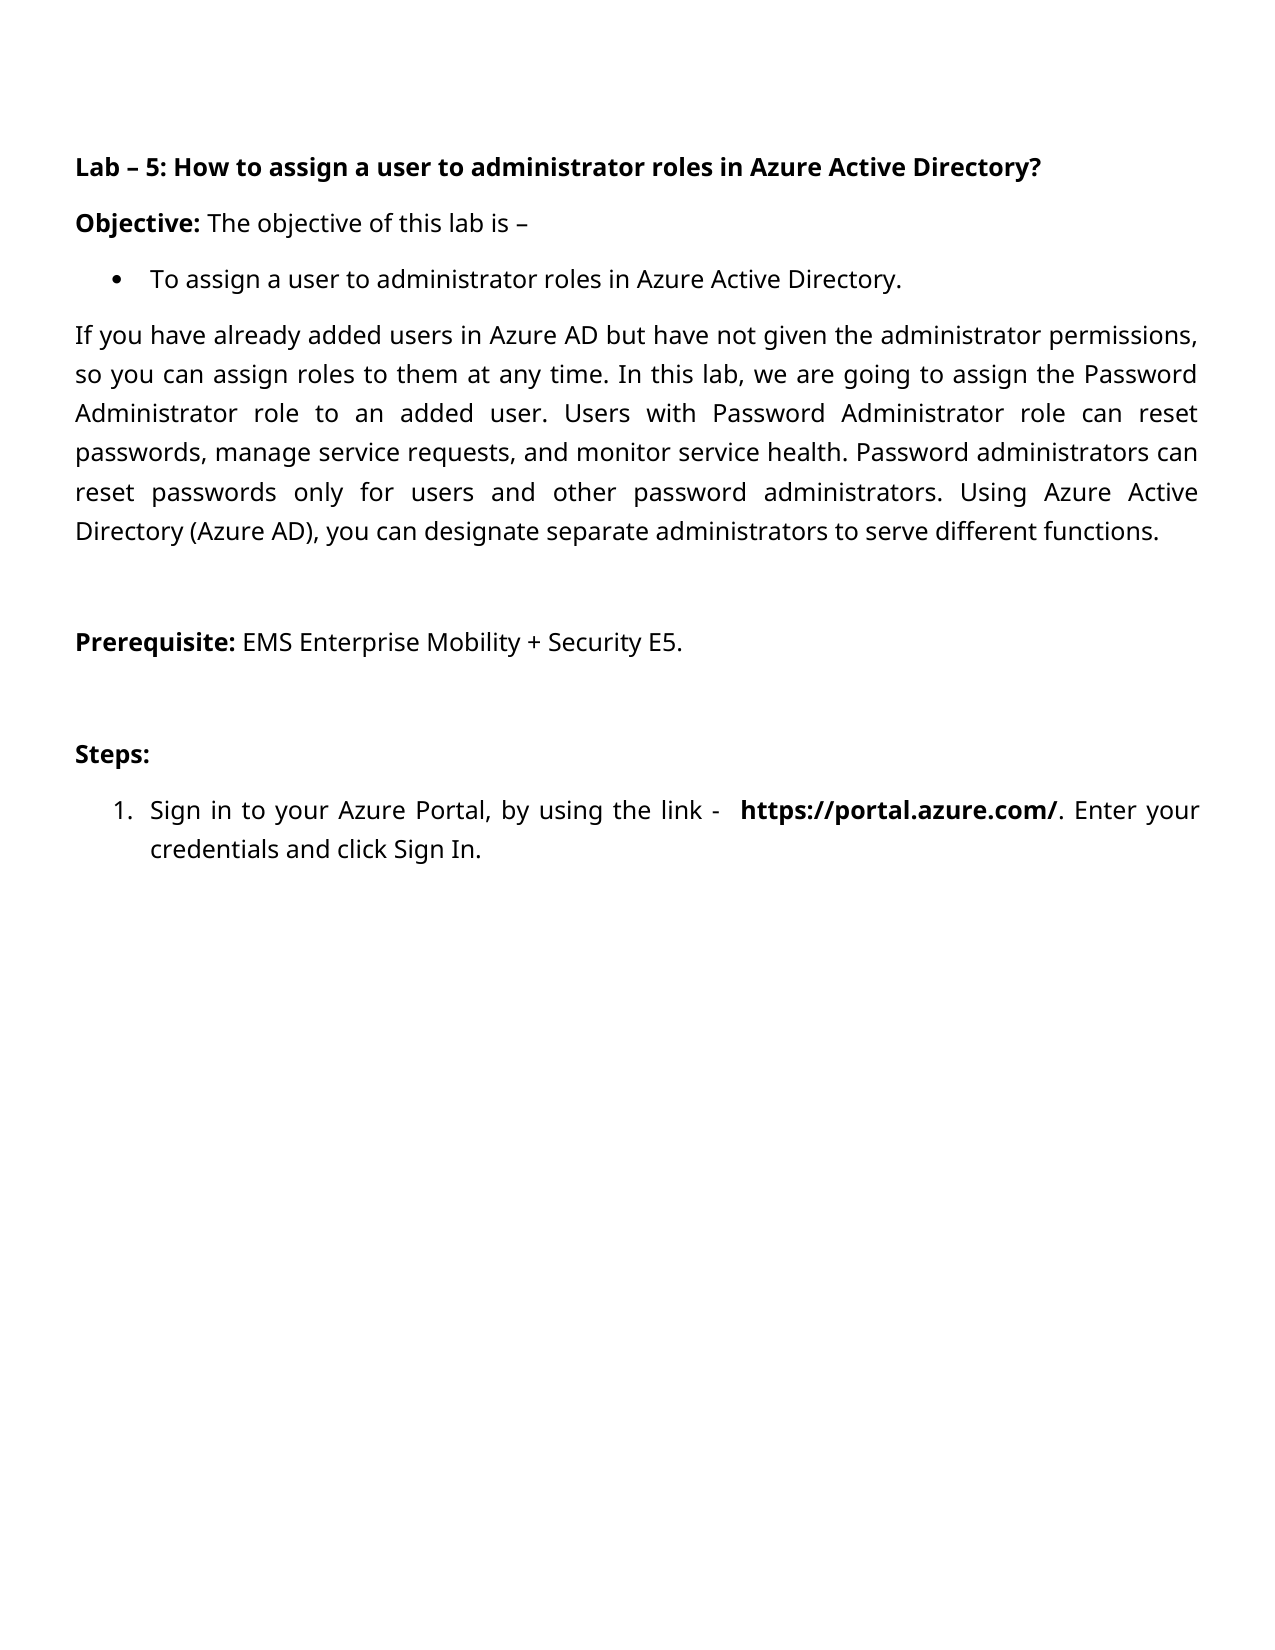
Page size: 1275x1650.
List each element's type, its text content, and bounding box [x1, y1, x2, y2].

text Steps: [75, 737, 1200, 771]
text Lab – 5: How to assign a user to administrator roles in Azure Active Directory? [75, 150, 1200, 184]
text If you have already added users in Azure AD but have not given the administrator permissions, so you can assign roles to them at any time. In this lab, we are going to assign the Password Administrator role to an added user. Users with Password Administrator role can reset passwords, manage service requests, and monitor service health. Password administrators can reset passwords only for users and other password administrators. Using Azure Active Directory (Azure AD), you can designate separate administrators to serve different functions. [75, 317, 1200, 547]
list To assign a user to administrator roles in Azure Active Directory. [112, 262, 1200, 296]
text Prerequisite: EMS Enterprise Mobility + Security E5. [75, 625, 1200, 659]
text Objective: The objective of this lab is – [75, 206, 1200, 240]
list Sign in to your Azure Portal, by using the link - https://portal.azure.com/. Enter your credentials and click Sign In. [112, 792, 1200, 866]
